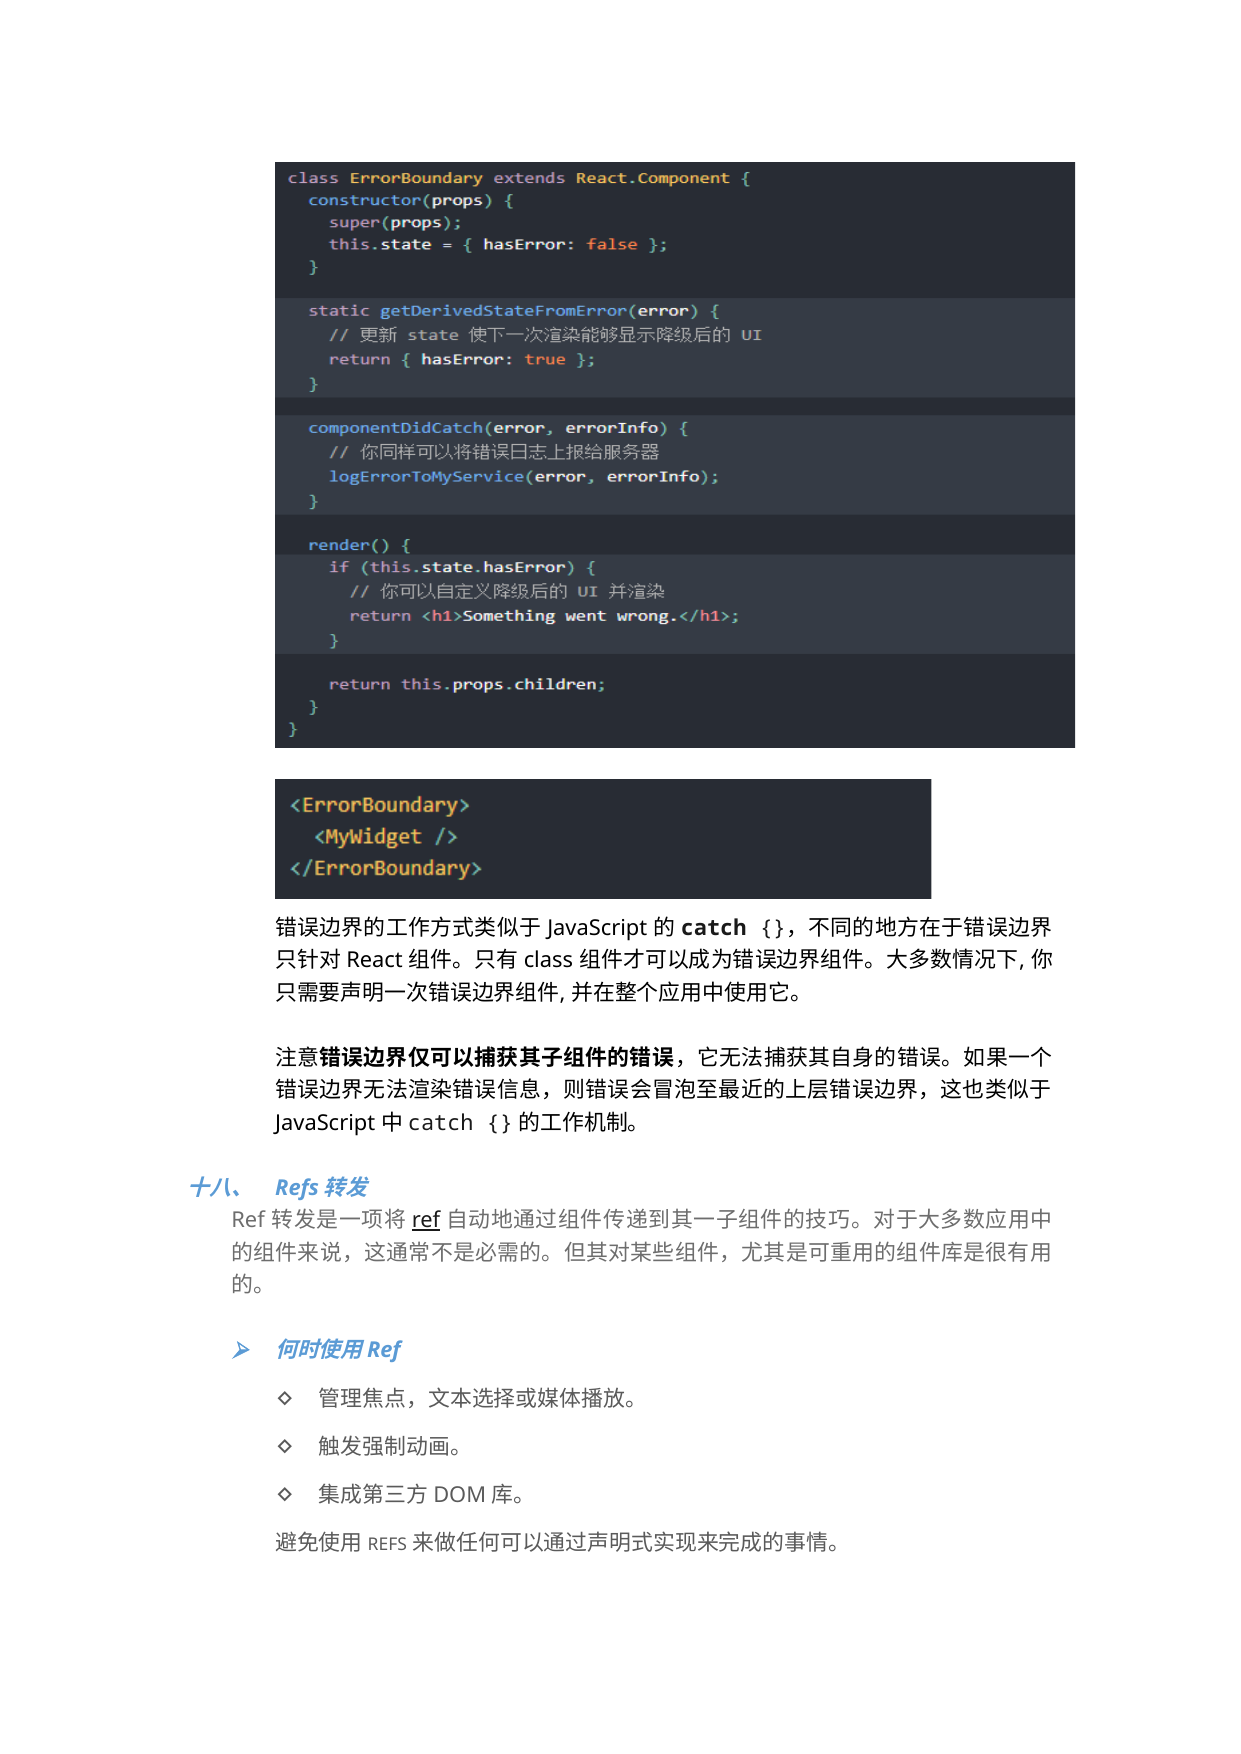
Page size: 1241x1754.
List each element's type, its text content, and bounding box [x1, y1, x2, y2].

list 注意错误边界仅可以捕获其子组件的错误，它无法捕获其自身的错误。如果一个错误边界无法渲染错误信息，则错误会冒泡至最近的上层错误边界，这也类似于 JavaScript 中 catch {} 的工作机制。 [275, 1039, 1053, 1137]
list Refs转发 [187, 1169, 1053, 1202]
list 何时使用Ref [231, 1332, 1053, 1364]
list 管理焦点，文本选择或媒体播放。 [275, 1380, 1053, 1413]
picture [275, 162, 1075, 748]
list 触发强制动画。 [275, 1428, 1053, 1461]
list 集成第三方 DOM 库。 [275, 1476, 1053, 1509]
text 避免使用 refs 来做任何可以通过声明式实现来完成的事情。 [275, 1524, 1053, 1557]
list 错误边界的工作方式类似于 JavaScript 的 catch {}，不同的地方在于错误边界只针对 React 组件。只有 class 组件才可以成为错误边界组件。大多数情况下, 你只需要声明一次错误边界组件, 并在整个应用中使用它。 [275, 909, 1053, 1007]
picture [275, 779, 932, 899]
list Ref 转发是一项将 ref 自动地通过组件传递到其一子组件的技巧。对于大多数应用中的组件来说，这通常不是必需的。但其对某些组件，尤其是可重用的组件库是很有用的。 [231, 1202, 1053, 1299]
